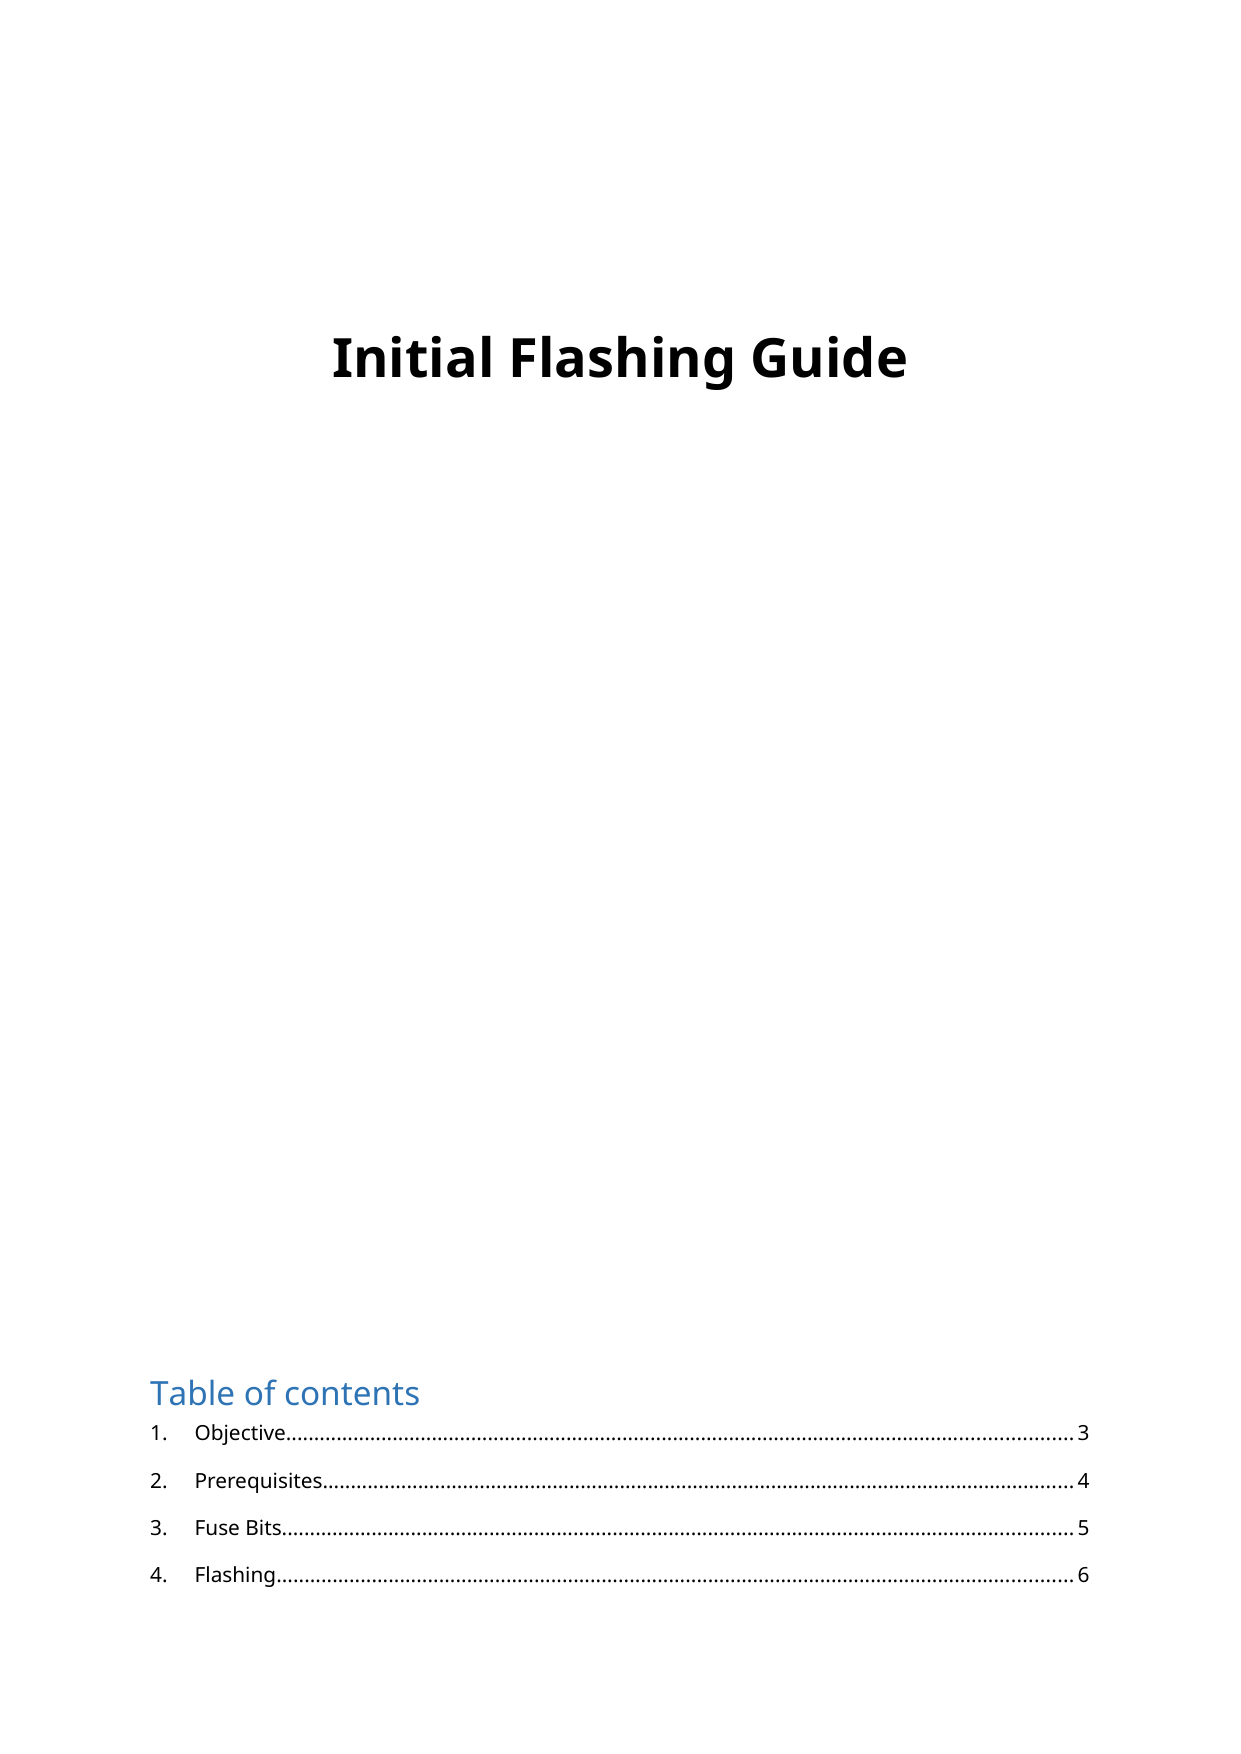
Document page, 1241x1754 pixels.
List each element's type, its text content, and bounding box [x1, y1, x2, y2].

text Initial Flashing Guide [150, 319, 1090, 393]
